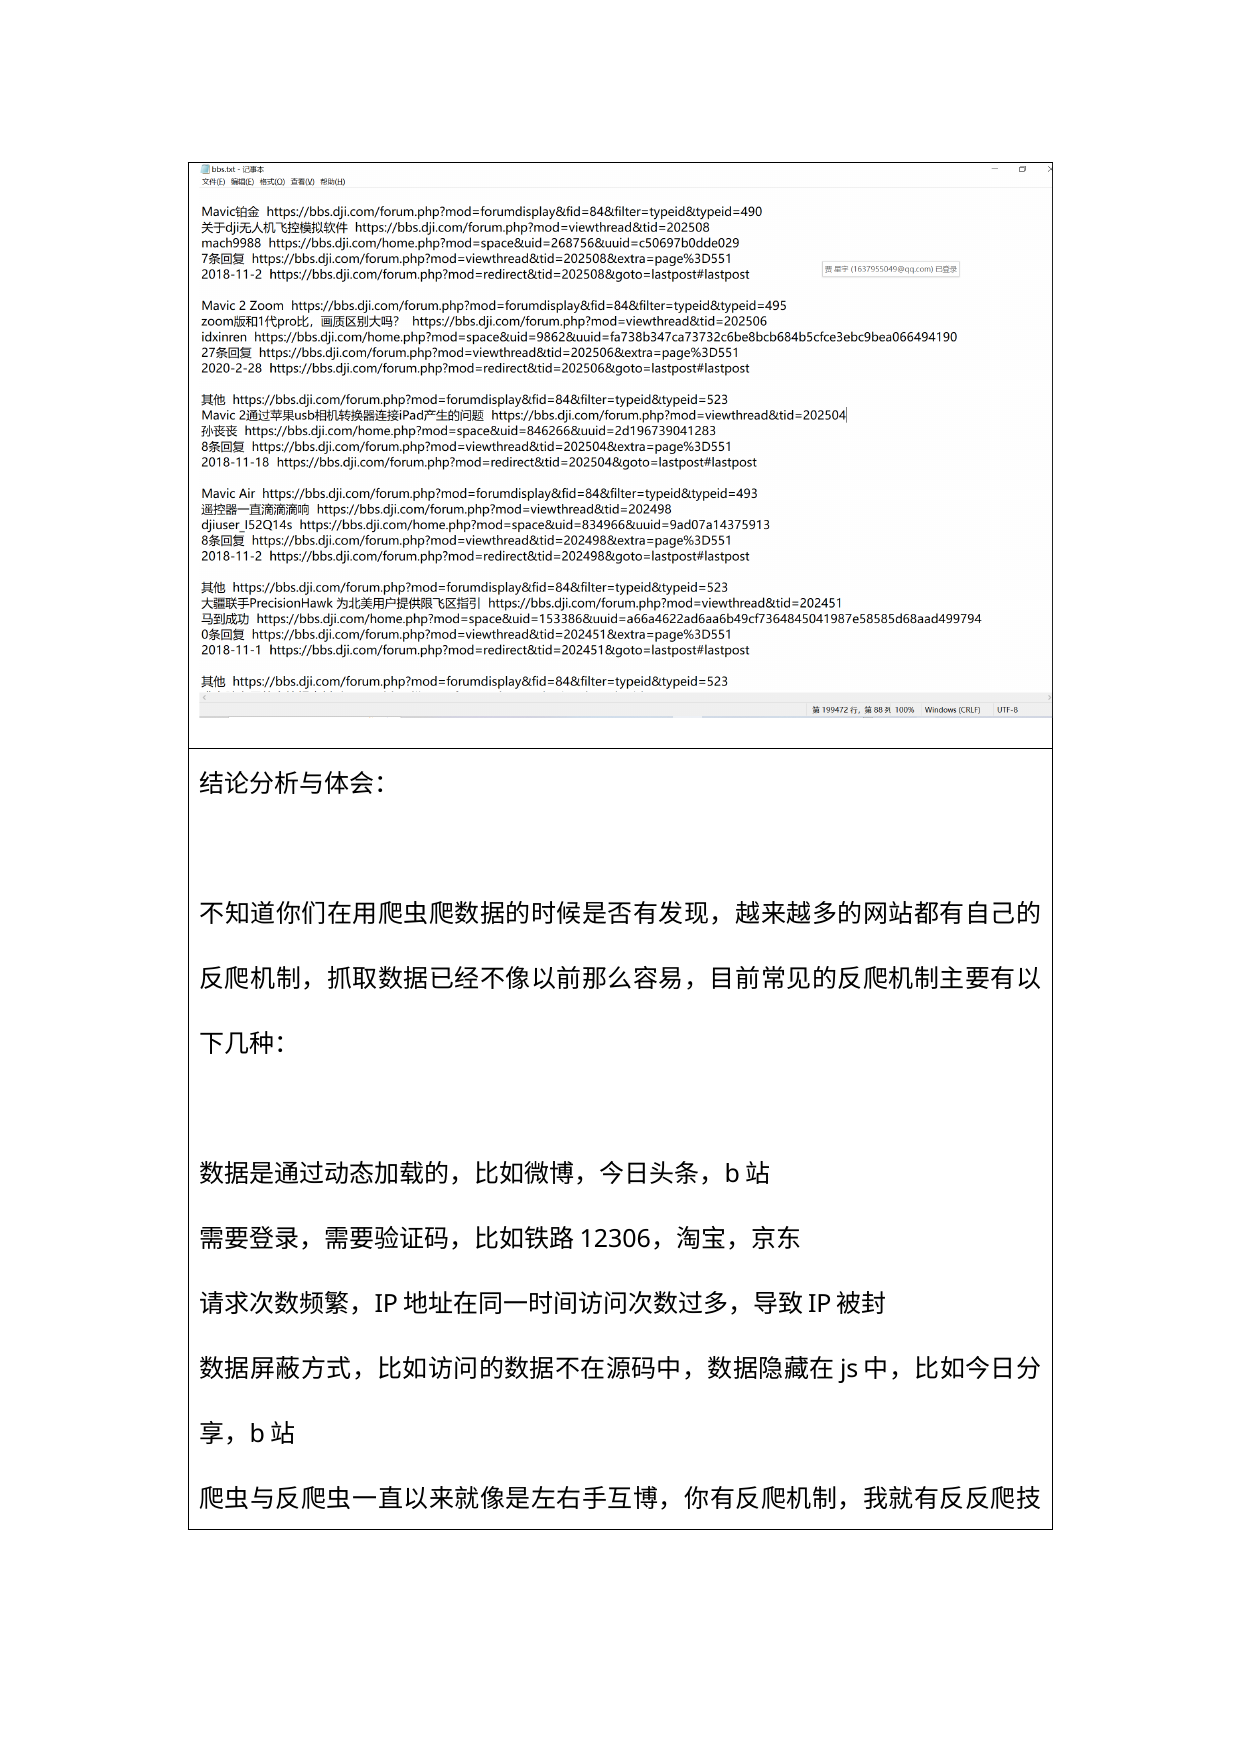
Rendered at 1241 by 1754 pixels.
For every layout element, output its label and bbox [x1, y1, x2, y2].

table_cell [189, 163, 1052, 748]
picture [199, 163, 1053, 718]
table_cell [189, 749, 1052, 1529]
